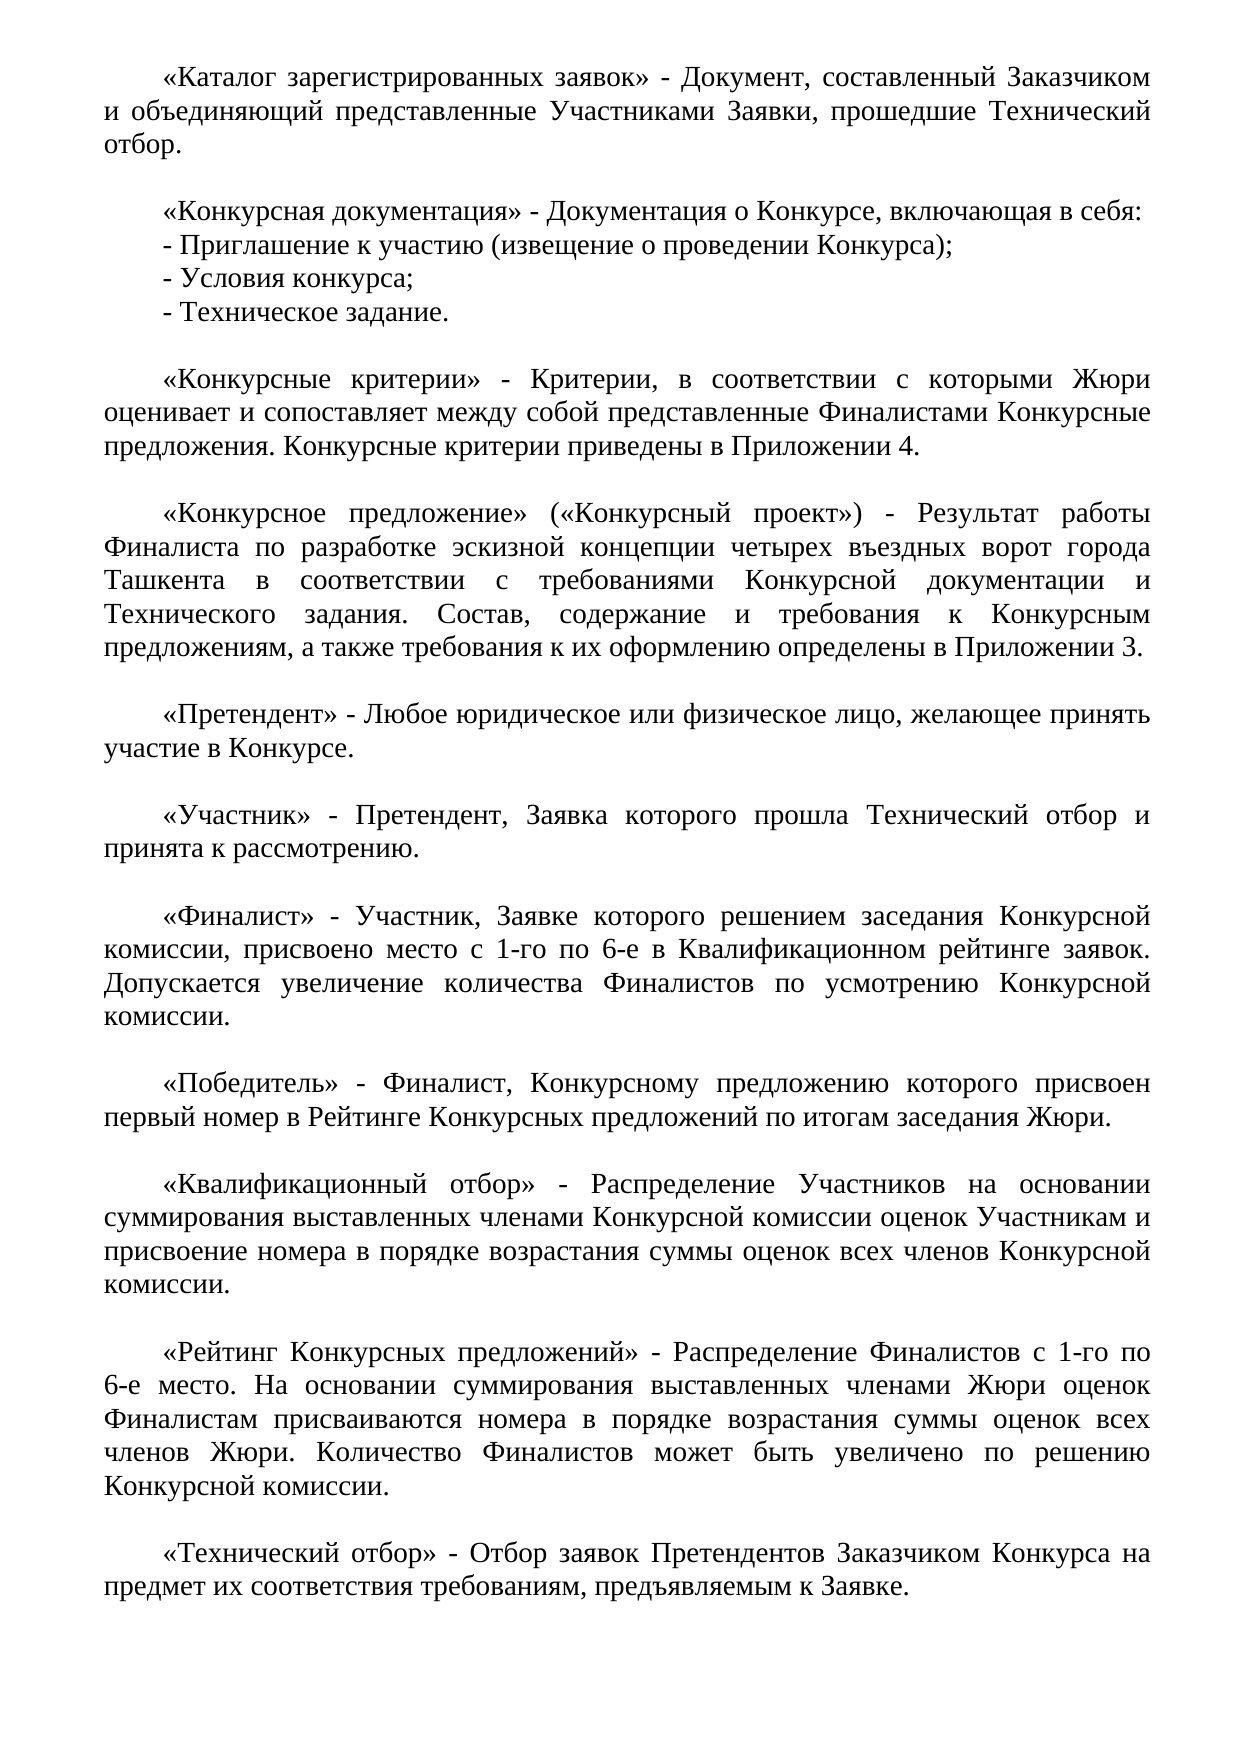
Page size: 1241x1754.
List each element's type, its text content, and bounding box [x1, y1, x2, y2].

text - Приглашение к участию (извещение о проведении Конкурса); [103, 227, 1152, 260]
text «Конкурсное предложение» («Конкурсный проект») - Результат работы Финалиста по разработке эскизной концепции четырех въездных ворот города Ташкента в соответствии с требованиями Конкурсной документации и Технического задания. Состав, содержание и требования к Конкурсным предложениям, а также требования к их оформлению определены в Приложении 3. [103, 495, 1152, 663]
text «Рейтинг Конкурсных предложений» - Распределение Финалистов с 1-го по 6-е место. На основании суммирования выставленных членами Жюри оценок Финалистам присваиваются номера в порядке возрастания суммы оценок всех членов Жюри. Количество Финалистов может быть увеличено по решению Конкурсной комиссии. [103, 1334, 1152, 1501]
text «Финалист» - Участник, Заявке которого решением заседания Конкурсной комиссии, присвоено место с 1-го по 6-е в Квалификационном рейтинге заявок. Допускается увеличение количества Финалистов по усмотрению Конкурсной комиссии. [103, 898, 1152, 1032]
text «Участник» - Претендент, Заявка которого прошла Технический отбор и принята к рассмотрению. [103, 797, 1152, 864]
text «Конкурсная документация» - Документация о Конкурсе, включающая в себя: [103, 193, 1152, 227]
text «Каталог зарегистрированных заявок» - Документ, составленный Заказчиком и объединяющий представленные Участниками Заявки, прошедшие Технический отбор. [103, 59, 1152, 160]
text - Техническое задание. [103, 294, 1152, 327]
text «Конкурсные критерии» - Критерии, в соответствии с которыми Жюри оценивает и сопоставляет между собой представленные Финалистами Конкурсные предложения. Конкурсные критерии приведены в Приложении 4. [103, 361, 1152, 462]
text - Условия конкурса; [103, 260, 1152, 294]
text «Квалификационный отбор» - Распределение Участников на основании суммирования выставленных членами Конкурсной комиссии оценок Участникам и присвоение номера в порядке возрастания суммы оценок всех членов Конкурсной комиссии. [103, 1166, 1152, 1300]
text «Претендент» - Любое юридическое или физическое лицо, желающее принять участие в Конкурсе. [103, 696, 1152, 763]
text «Победитель» - Финалист, Конкурсному предложению которого присвоен первый номер в Рейтинге Конкурсных предложений по итогам заседания Жюри. [103, 1065, 1152, 1132]
text «Технический отбор» - Отбор заявок Претендентов Заказчиком Конкурса на предмет их соответствия требованиям, предъявляемым к Заявке. [103, 1535, 1152, 1602]
